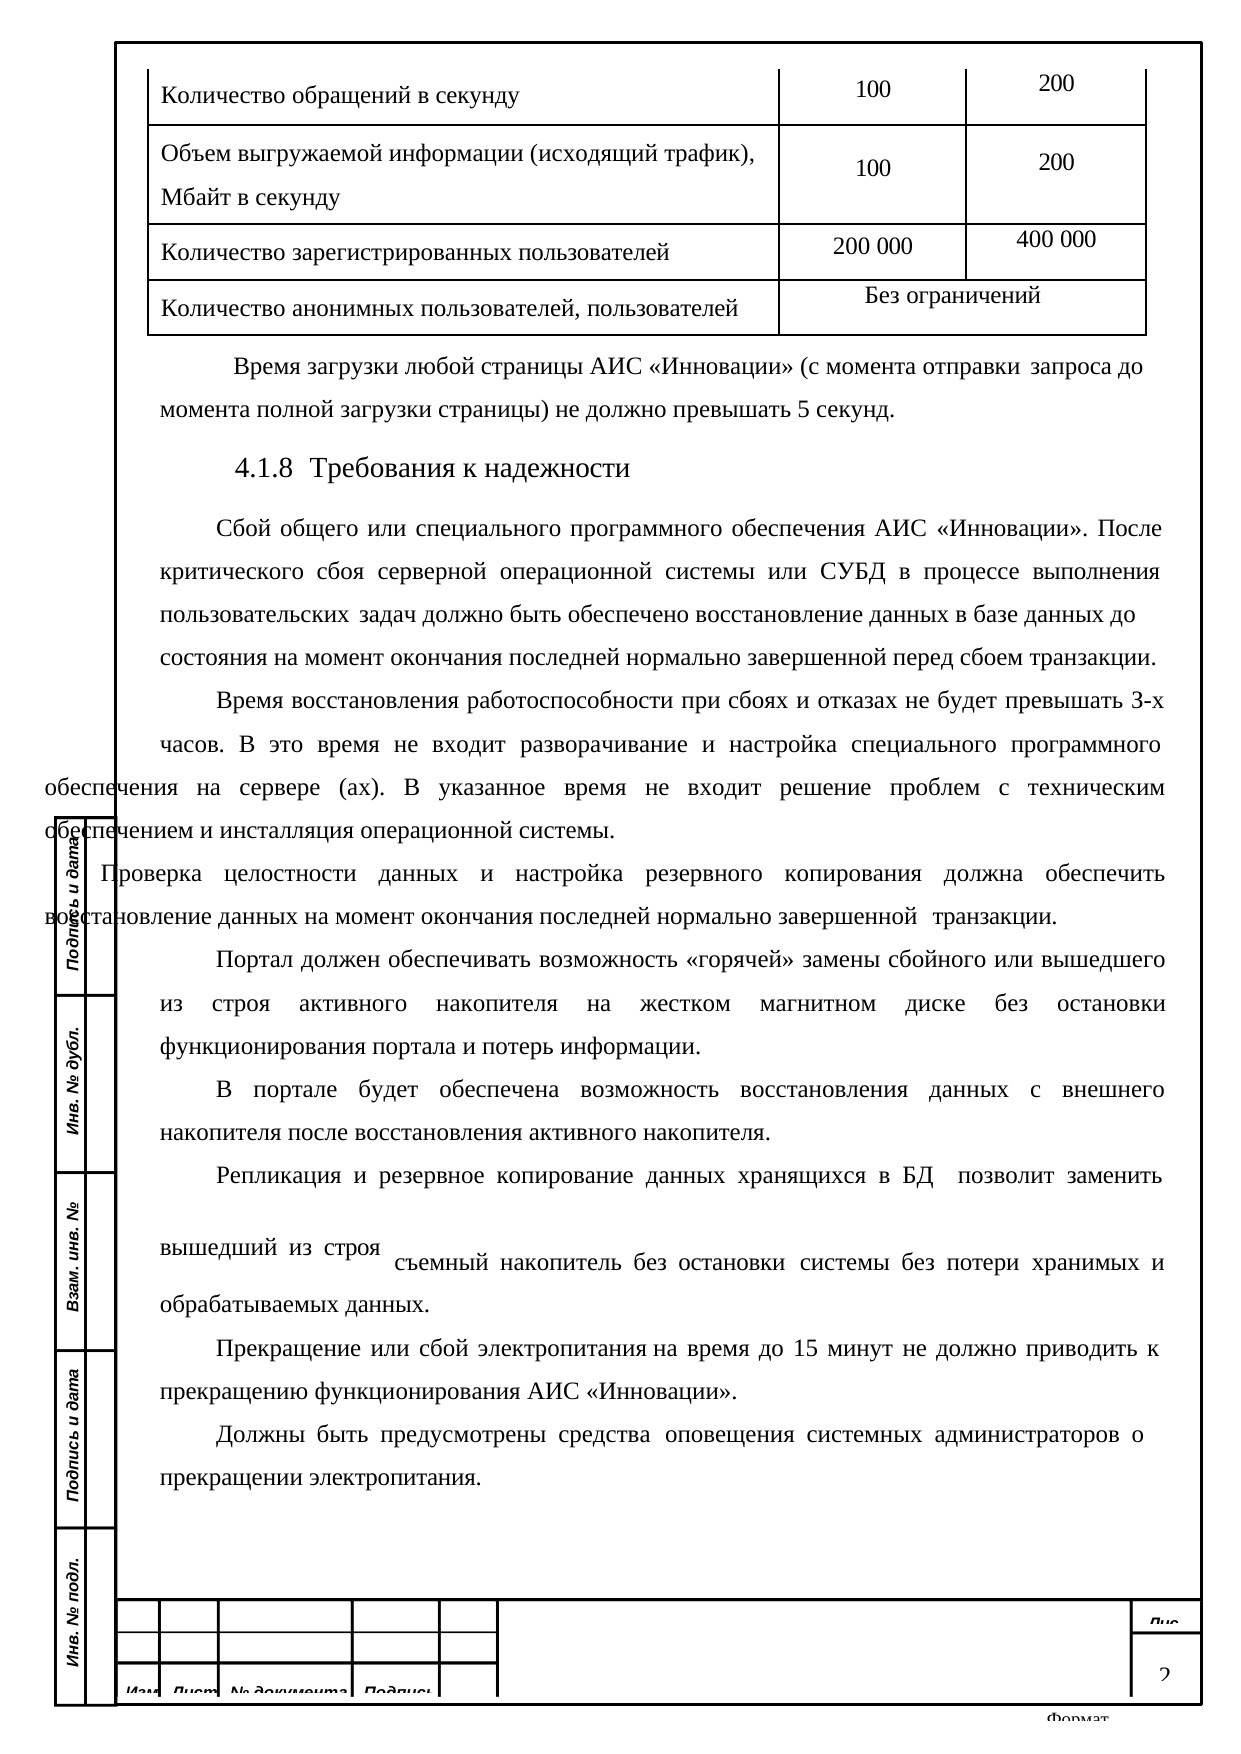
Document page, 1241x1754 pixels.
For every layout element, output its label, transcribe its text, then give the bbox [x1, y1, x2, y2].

text Репликация и резервное копирование данных хранящихся в БД позволит заменить [216, 1160, 1211, 1189]
text хранимых и [1032, 1247, 1211, 1275]
text прекращении электропитания. [159, 1462, 1211, 1491]
text Прекращение или сбой электропитания на время до 15 минут не должно приводить к прекращению функционирования АИС «Инновации». [159, 1333, 1211, 1405]
table_header Количество обращений в секунду [149, 69, 778, 124]
text критического сбоя серверной операционной системы или СУБД в процессе выполнения [159, 556, 1211, 585]
picture [71, 844, 122, 858]
text обрабатываемых данных. [159, 1289, 1211, 1318]
subtitle Требования к надежности [234, 450, 1211, 484]
table_cell 100 [780, 126, 965, 223]
text часов. В это время не входит разворачивание и настройка специального программного [159, 729, 1211, 758]
table_cell 200 000 [780, 225, 965, 279]
text Должны быть предусмотрены средства оповещения системных администраторов о [216, 1419, 1211, 1448]
text В портале будет обеспечена возможность восстановления данных с внешнего накопителя после восстановления активного накопителя. [159, 1074, 1166, 1146]
text Сбой общего или специального программного обеспечения АИС «Инновации». После [216, 513, 1211, 542]
table_cell Количество анонимных пользователей, пользователей [149, 281, 778, 334]
text Проверка целостности данных и настройка резервного копирования должна обеспечить восстановление данных на момент окончания последней нормально завершенной транзакции. [44, 858, 1166, 930]
text съемный накопитель без остановки [394, 1247, 788, 1275]
picture [50, 844, 74, 858]
picture [50, 930, 1201, 1710]
text Время восстановления работоспособности при сбоях и отказах не будет превышать З-х [216, 686, 1211, 714]
table_header 200 [967, 69, 1145, 124]
table_cell 200 [967, 126, 1145, 223]
text пользовательских задач должно быть обеспечено восстановление данных в базе данных до состояния на момент окончания последней нормально завершенной перед сбоем транзакции. [159, 599, 1211, 671]
table_cell Объем выгружаемой информации (исходящий трафик), Мбайт в секунду [149, 126, 778, 223]
text Время загрузки любой страницы АИС «Инновации» (с момента отправки запроса до момента полной загрузки страницы) не должно превышать 5 секунд. [159, 351, 1211, 423]
text системы без потери [799, 1247, 1020, 1275]
text Портал должен обеспечивать возможность «горячей» замены сбойного или вышедшего из строя активного накопителя на жестком магнитном диске без остановки функционирования портала и потерь информации. [159, 944, 1167, 1059]
text вышедший из строя [159, 1232, 382, 1261]
table_cell Количество зарегистрированных пользователей [149, 225, 778, 279]
table_cell 400 000 [967, 225, 1145, 279]
table_cell Без ограничений [780, 281, 1145, 334]
table_header 100 [780, 69, 965, 124]
text обеспечения на сервере (ах). В указанное время не входит решение проблем с техническим обеспечением и инсталляция операционной системы. [44, 772, 1166, 844]
